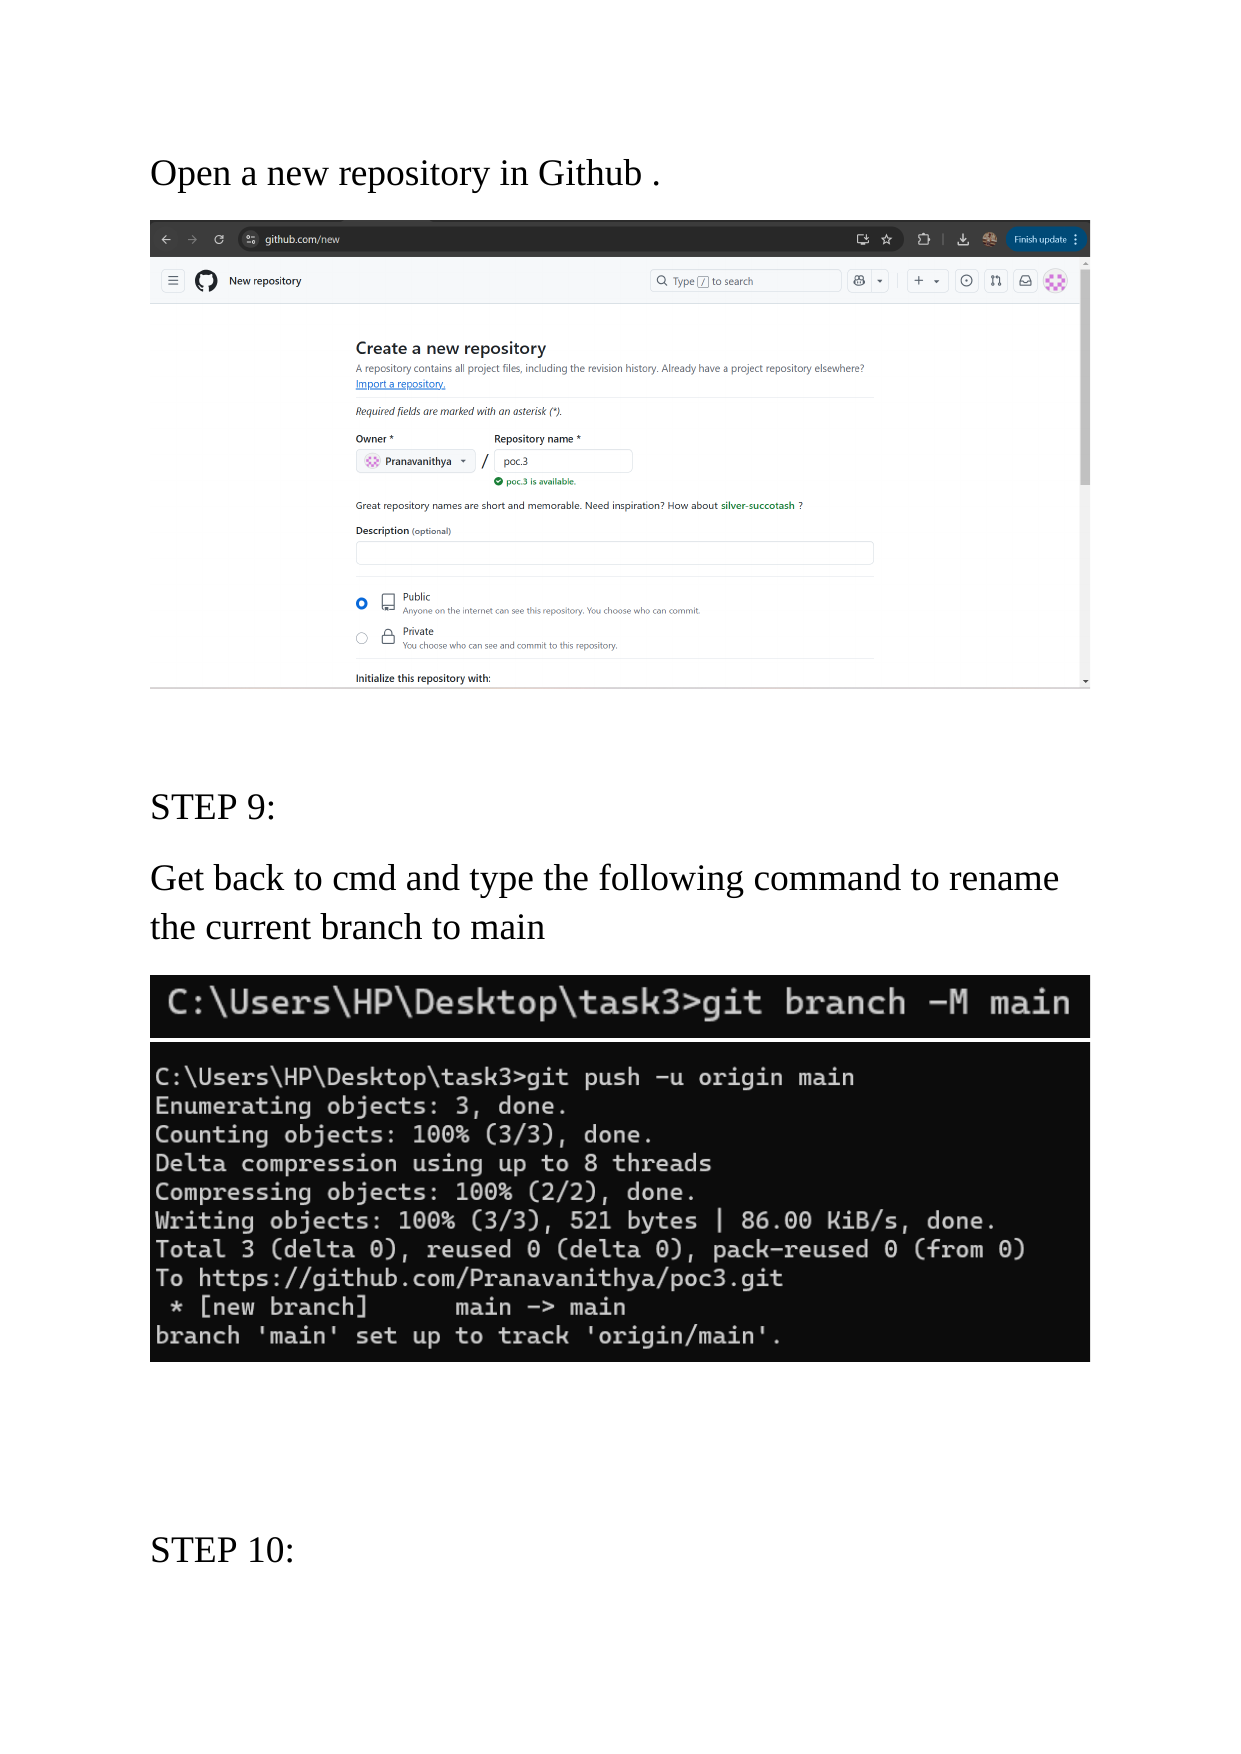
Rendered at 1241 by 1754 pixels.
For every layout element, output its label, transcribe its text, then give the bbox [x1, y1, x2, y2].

text STEP 9: [150, 784, 1090, 828]
picture [150, 1042, 1091, 1362]
text Get back to cmd and type the following command to rename the current branch to main [150, 855, 1090, 948]
picture [150, 975, 1091, 1038]
picture [150, 220, 1091, 689]
text Open a new repository in Github . [150, 150, 1090, 193]
text STEP 10: [150, 1527, 1090, 1570]
